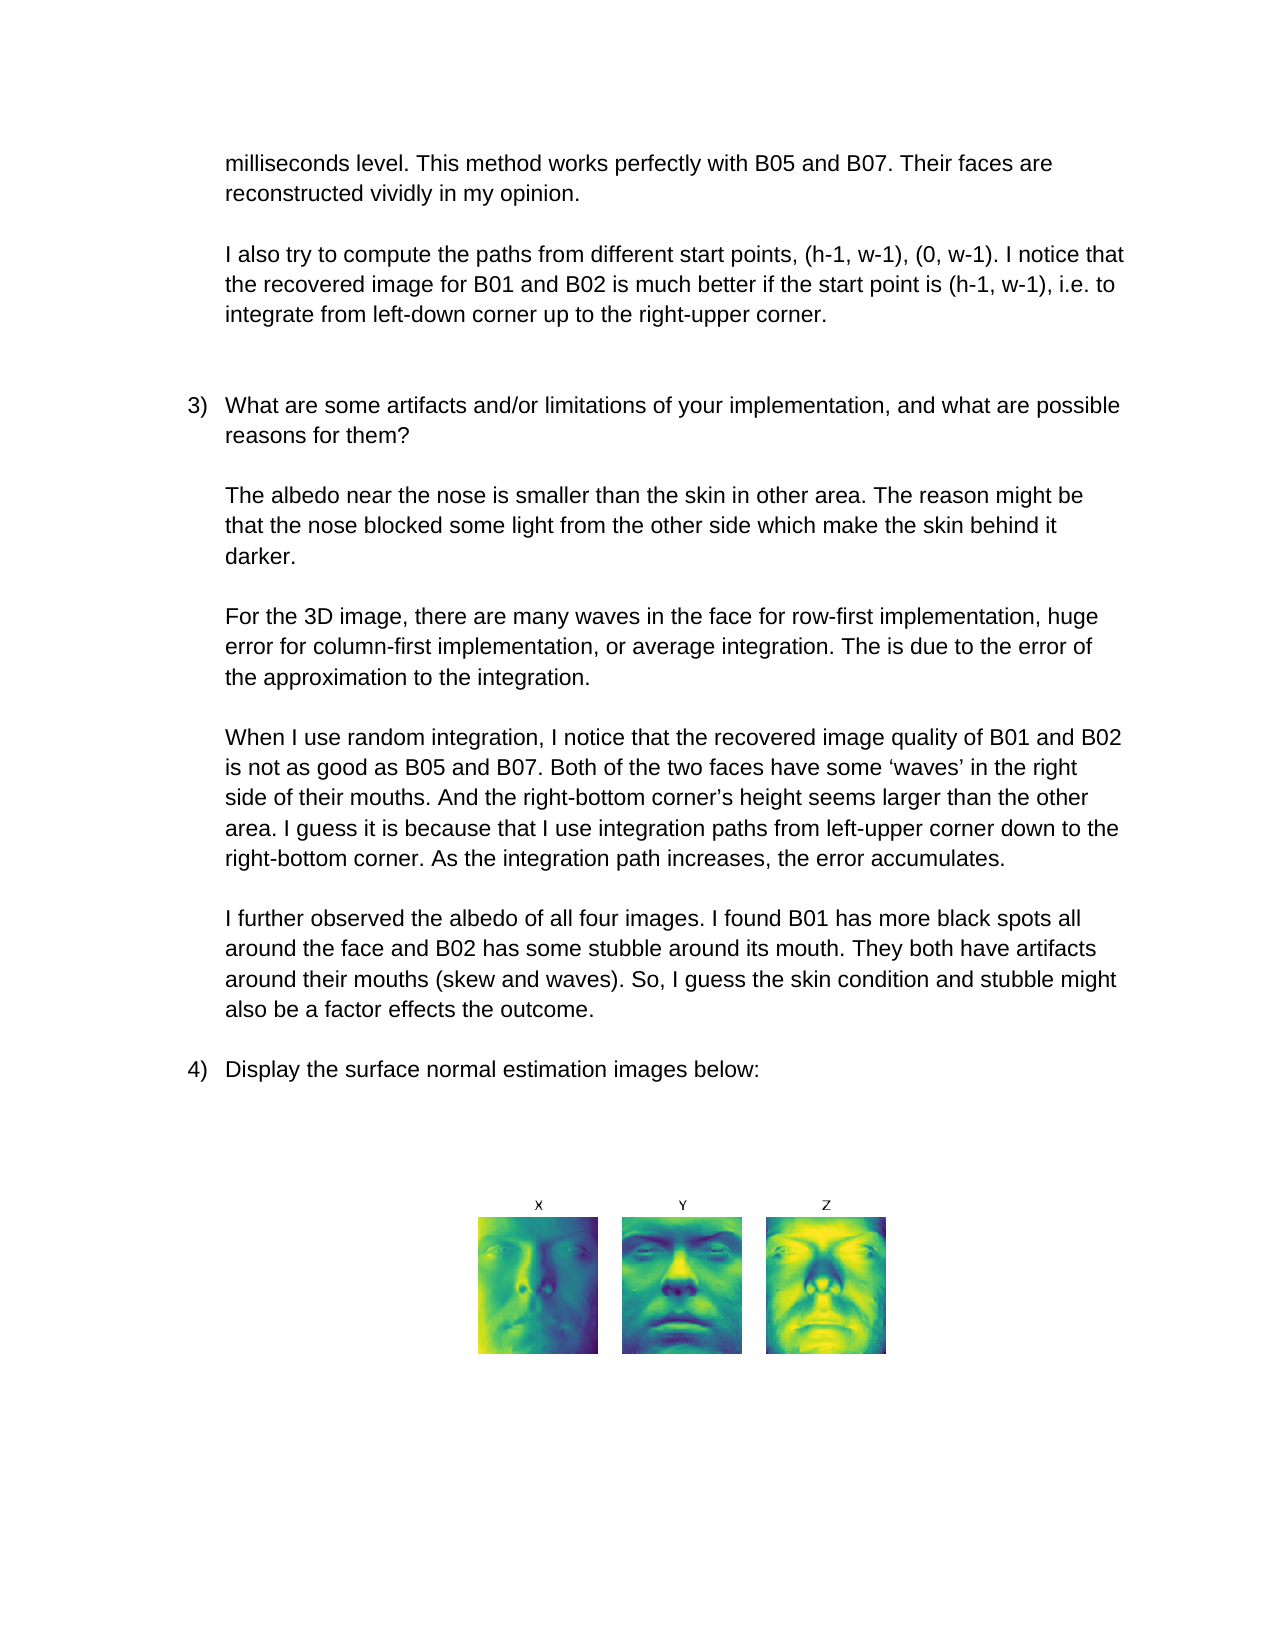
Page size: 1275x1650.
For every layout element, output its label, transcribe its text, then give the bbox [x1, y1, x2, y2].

text When I use random integration, I notice that the recovered image quality of B01 and B02 is not as good as B05 and B07. Both of the two faces have some ‘waves’ in the right side of their mouths. And the right-bottom corner’s height seems larger than the other area. I guess it is because that I use integration paths from left-upper corner down to the right-bottom corner. As the integration path increases, the error accumulates. [225, 724, 1125, 871]
picture [412, 1086, 938, 1480]
list Display the surface normal estimation images below: [607, 1056, 1125, 1083]
list Display the surface normal estimation images below: [187, 1056, 345, 1083]
list What are some artifacts and/or limitations of your implementation, and what are possible reasons for them? [187, 392, 1125, 448]
text For the 3D image, there are many waves in the face for row-first implementation, huge error for column-first implementation, or average integration. The is due to the error of the approximation to the integration. [225, 603, 1125, 690]
text The albedo near the nose is smaller than the skin in other area. The reason might be that the nose blocked some light from the other side which make the skin behind it darker. [225, 482, 1125, 569]
text I also try to compute the paths from different start points, (h-1, w-1), (0, w-1). I notice that the recovered image for B01 and B02 is much better if the start point is (h-1, w-1), i.e. to integrate from left-down corner up to the right-upper corner. [225, 241, 1125, 327]
text I further observed the albedo of all four images. I found B01 has more black spots all around the face and B02 has some stubble around its mouth. They both have artifacts around their mouths (skew and waves). So, I guess the skin condition and stubble might also be a factor effects the outcome. [225, 905, 1125, 1022]
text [225, 150, 1125, 207]
